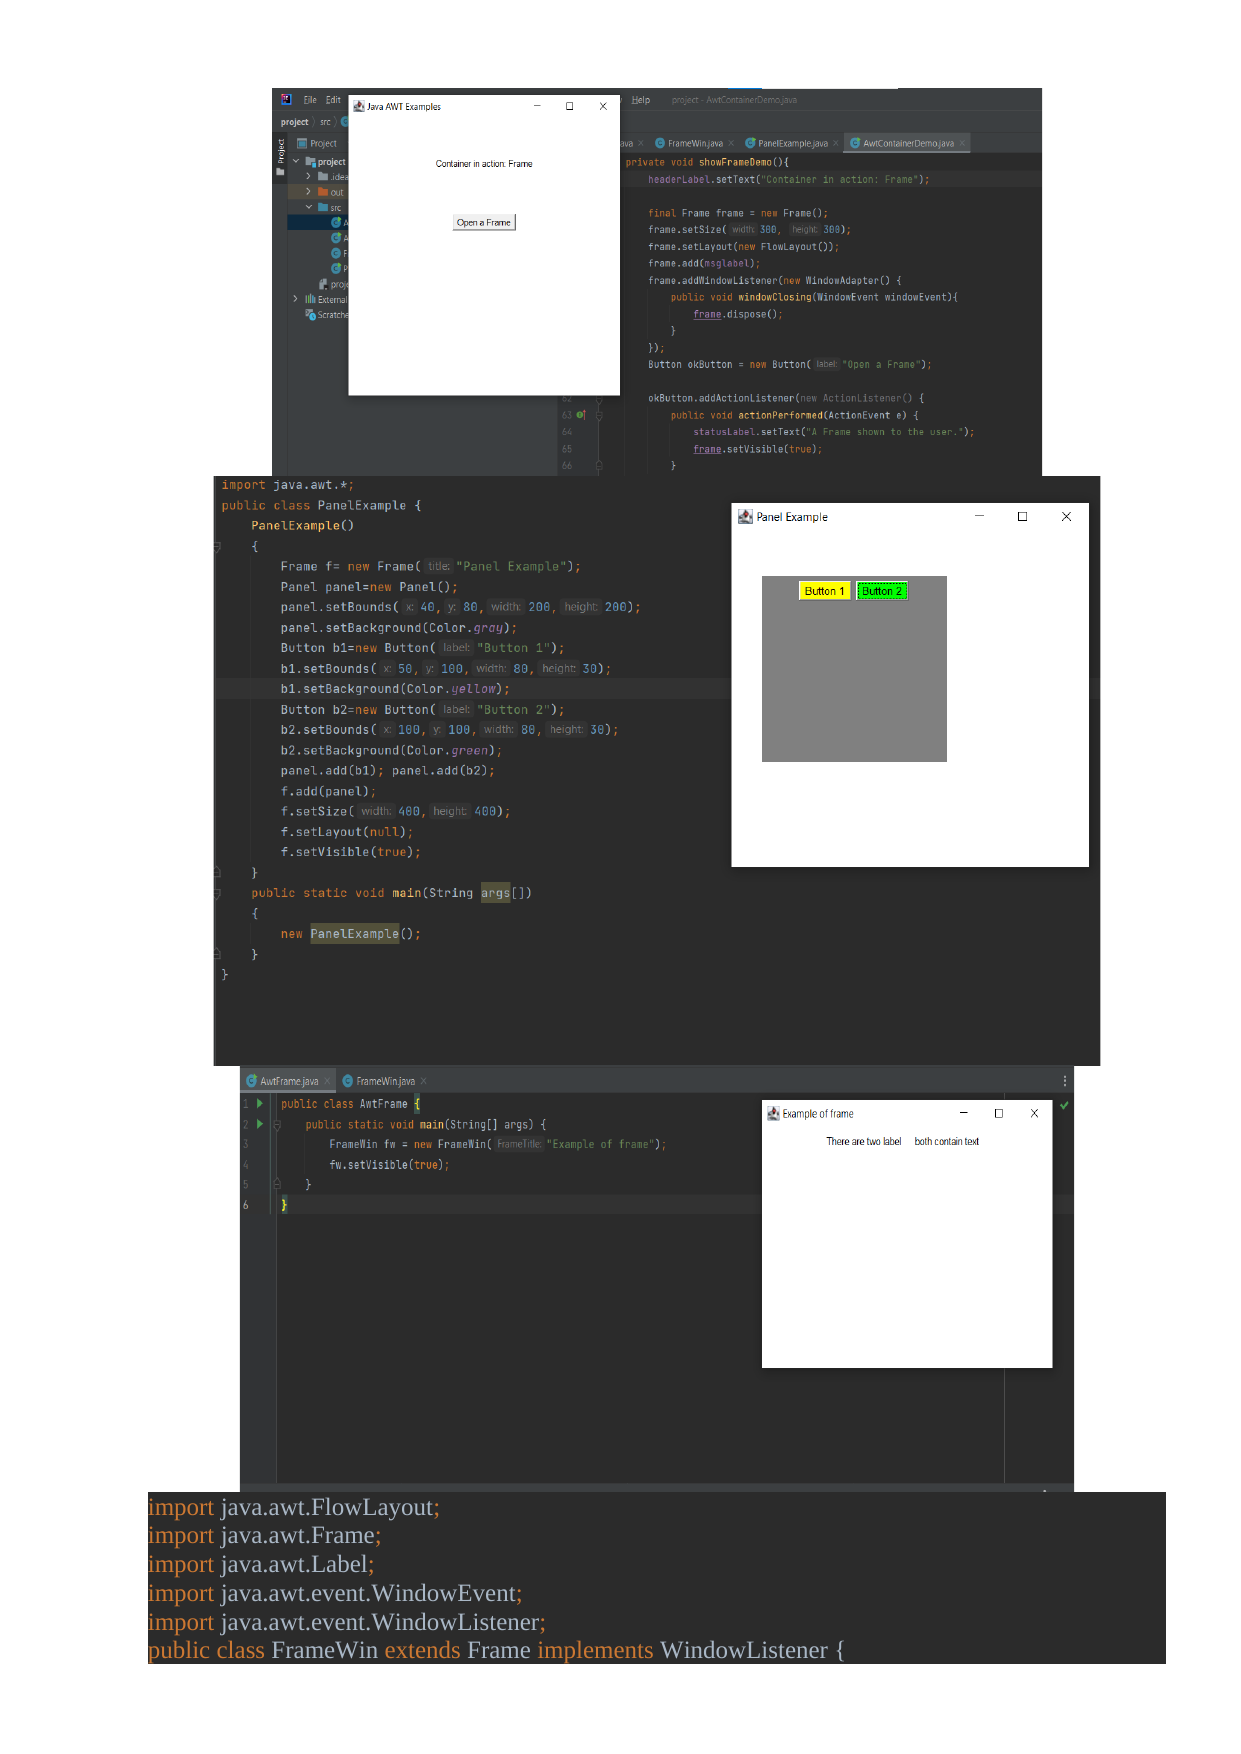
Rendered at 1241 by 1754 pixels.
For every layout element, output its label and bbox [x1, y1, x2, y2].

picture [213, 88, 1101, 1492]
text [148, 1492, 1166, 1664]
